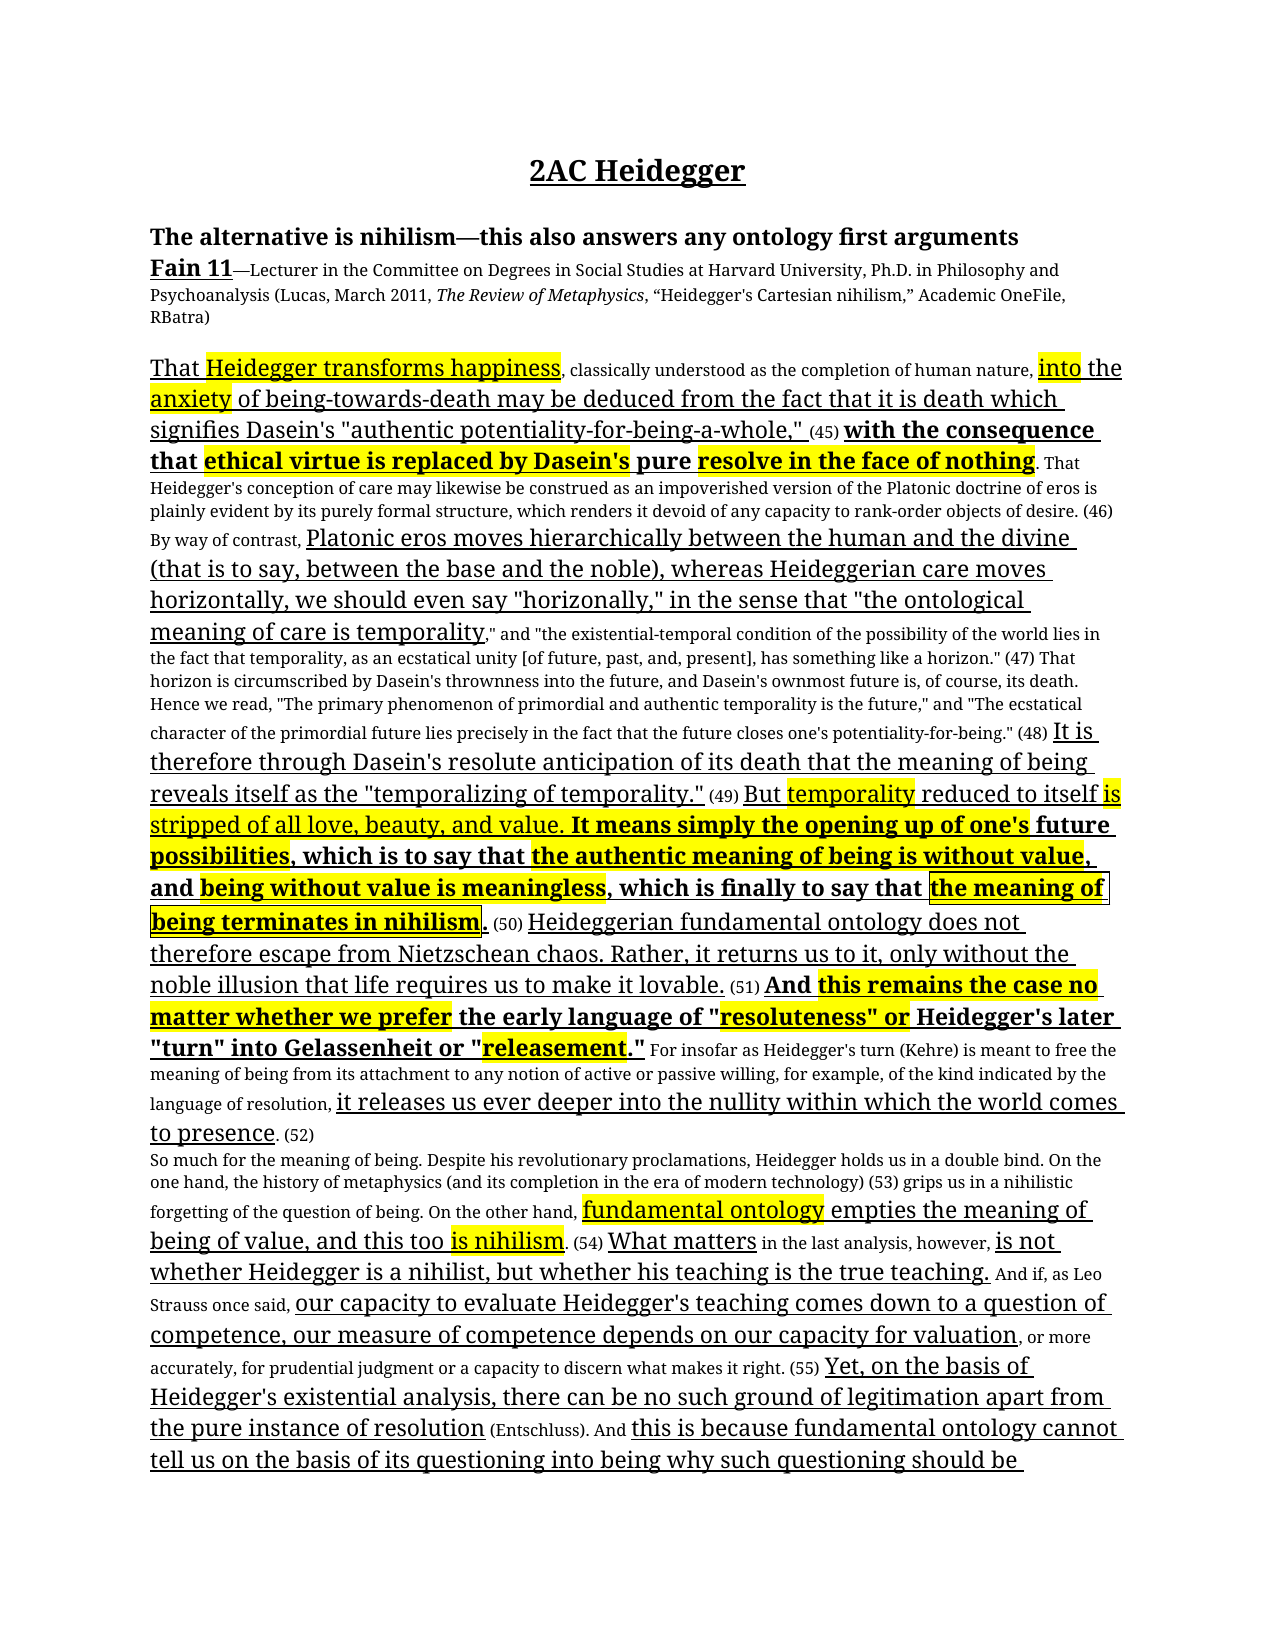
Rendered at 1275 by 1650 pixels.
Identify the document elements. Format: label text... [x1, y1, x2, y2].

subtitle The alternative is nihilism—this also answers any ontology first arguments [150, 221, 1125, 252]
text That Heidegger transforms happiness, classically understood as the completion of human nature, into the anxiety of being-towards-death may be deduced from the fact that it is death which signifies Dasein's "authentic potentiality-for-being-a-whole," (45) with the consequence that ethical virtue is replaced by Dasein's pure resolve in the face of nothing. That Heidegger's conception of care may likewise be construed as an impoverished version of the Platonic doctrine of eros is plainly evident by its purely formal structure, which renders it devoid of any capacity to rank-order objects of desire. (46) By way of contrast, Platonic eros moves hierarchically between the human and the divine (that is to say, between the base and the noble), whereas Heideggerian care moves horizontally, we should even say "horizonally," in the sense that "the ontological meaning of care is temporality," and "the existential-temporal condition of the possibility of the world lies in the fact that temporality, as an ecstatical unity [of future, past, and, present], has something like a horizon." (47) That horizon is circumscribed by Dasein's thrownness into the future, and Dasein's ownmost future is, of course, its death. Hence we read, "The primary phenomenon of primordial and authentic temporality is the future," and "The ecstatical character of the primordial future lies precisely in the fact that the future closes one's potentiality-for-being." (48) It is therefore through Dasein's resolute anticipation of its death that the meaning of being reveals itself as the "temporalizing of temporality." (49) But temporality reduced to itself is stripped of all love, beauty, and value. It means simply the opening up of one's future possibilities, which is to say that the authentic meaning of being is without value, and being without value is meaningless, which is finally to say that the meaning of being terminates in nihilism. (50) Heideggerian fundamental ontology does not therefore escape from Nietzschean chaos. Rather, it returns us to it, only without the noble illusion that life requires us to make it lovable. (51) And this remains the case no matter whether we prefer the early language of "resoluteness" or Heidegger's later "turn" into Gelassenheit or "releasement." For insofar as Heidegger's turn (Kehre) is meant to free the meaning of being from its attachment to any notion of active or passive willing, for example, of the kind indicated by the language of resolution, it releases us ever deeper into the nullity within which the world comes to presence. (52) [150, 352, 1125, 1148]
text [150, 1148, 1125, 1475]
subtitle 2AC Heidegger [150, 150, 1125, 190]
text Fain 11—Lecturer in the Committee on Degrees in Social Studies at Harvard University, Ph.D. in Philosophy and Psychoanalysis (Lucas, March 2011, The Review of Metaphysics, “Heidegger's Cartesian nihilism,” Academic OneFile, RBatra) [150, 252, 1125, 329]
